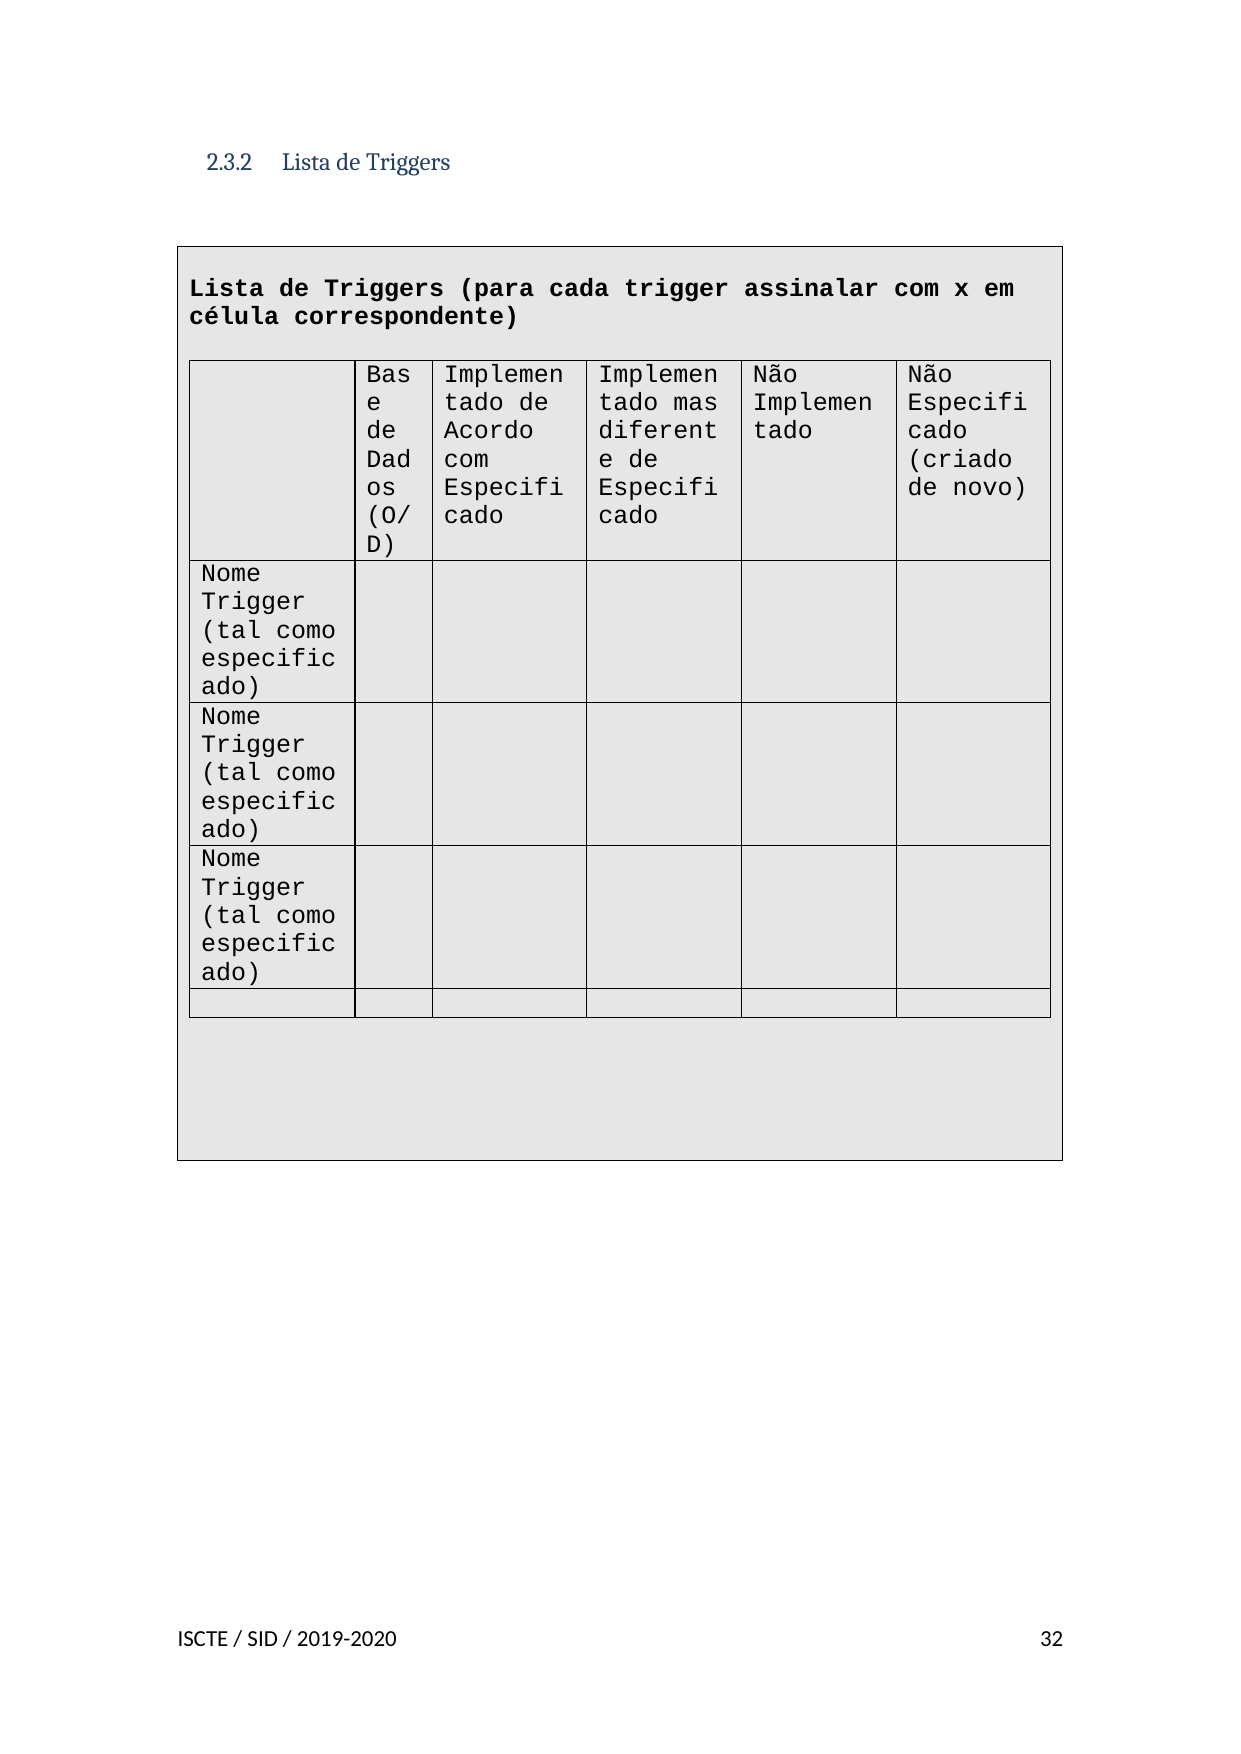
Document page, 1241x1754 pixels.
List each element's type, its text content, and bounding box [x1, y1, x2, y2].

subtitle Lista de Triggers [207, 148, 1063, 176]
table_header Lista de Triggers (para cada trigger assinalar com x em célula correspondente) [178, 247, 1062, 1160]
